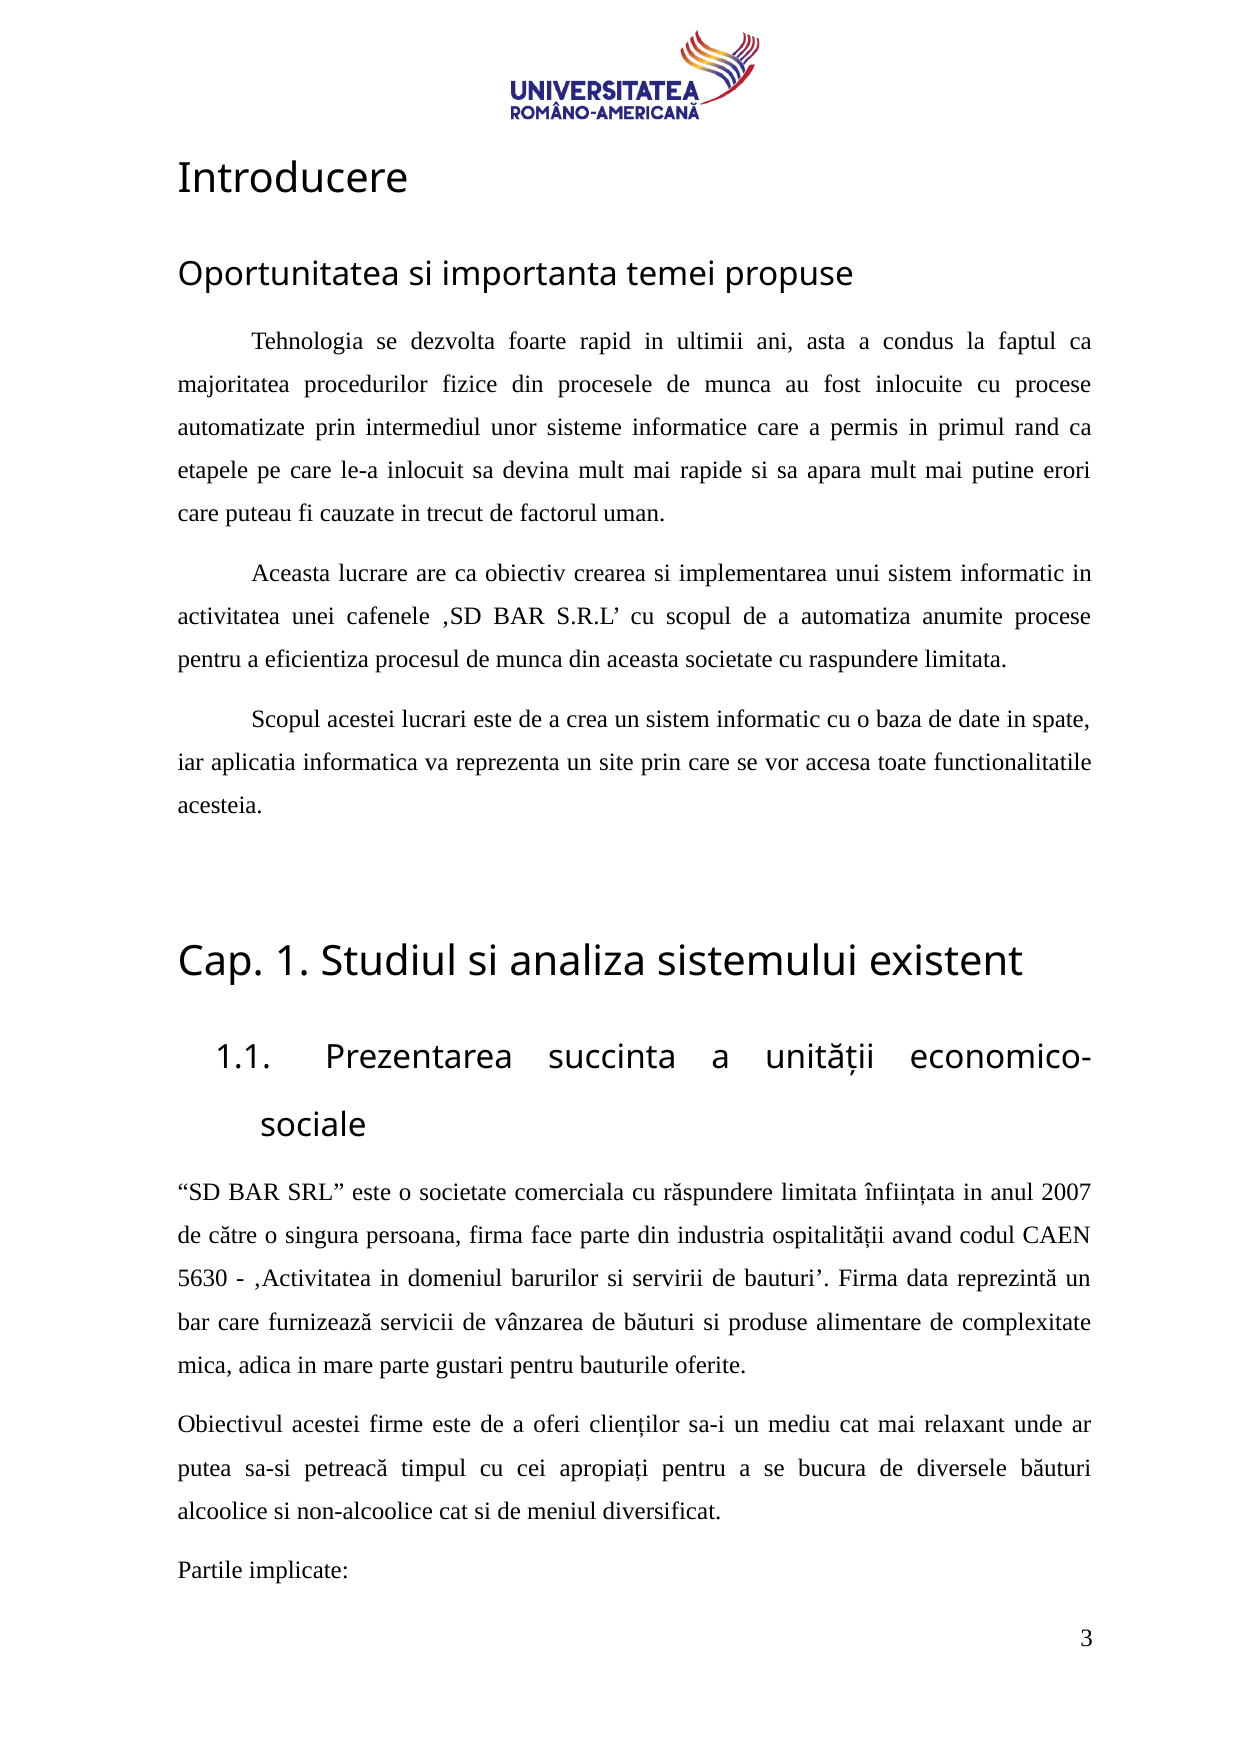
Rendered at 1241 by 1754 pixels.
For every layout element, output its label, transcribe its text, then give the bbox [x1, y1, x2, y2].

subtitle Oportunitatea si importanta temei propuse [177, 249, 1092, 295]
picture [507, 26, 763, 123]
text “SD BAR SRL” este o societate comerciala cu răspundere limitata înființata in anul 2007 de către o singura persoana, firma face parte din industria ospitalității avand codul CAEN 5630 - ‚Activitatea in domeniul barurilor si servirii de bauturi’. Firma data reprezintă un bar care furnizează servicii de vânzarea de băuturi si produse alimentare de complexitate mica, adica in mare parte gustari pentru bauturile oferite. [177, 1177, 1092, 1378]
text Scopul acestei lucrari este de a crea un sistem informatic cu o baza de date in spate, iar aplicatia informatica va reprezenta un site prin care se vor accesa toate functionalitatile acesteia. [177, 704, 1092, 819]
subtitle Prezentarea succinta a unității economico-sociale [215, 1033, 1092, 1146]
text Obiectivul acestei firme este de a oferi clienților sa-i un mediu cat mai relaxant unde ar putea sa-si petreacă timpul cu cei apropiați pentru a se bucura de diversele băuturi alcoolice si non-alcoolice cat si de meniul diversificat. [177, 1409, 1092, 1524]
text Aceasta lucrare are ca obiectiv crearea si implementarea unui sistem informatic in activitatea unei cafenele ‚SD BAR S.R.L’ cu scopul de a automatiza anumite procese pentru a eficientiza procesul de munca din aceasta societate cu raspundere limitata. [177, 558, 1092, 673]
subtitle Introducere [177, 148, 1092, 204]
subtitle Cap. 1. Studiul si analiza sistemului existent [177, 931, 1092, 988]
text Partile implicate: [177, 1556, 1092, 1584]
text Tehnologia se dezvolta foarte rapid in ultimii ani, asta a condus la faptul ca majoritatea procedurilor fizice din procesele de munca au fost inlocuite cu procese automatizate prin intermediul unor sisteme informatice care a permis in primul rand ca etapele pe care le-a inlocuit sa devina mult mai rapide si sa apara mult mai putine erori care puteau fi cauzate in trecut de factorul uman. [177, 326, 1092, 527]
